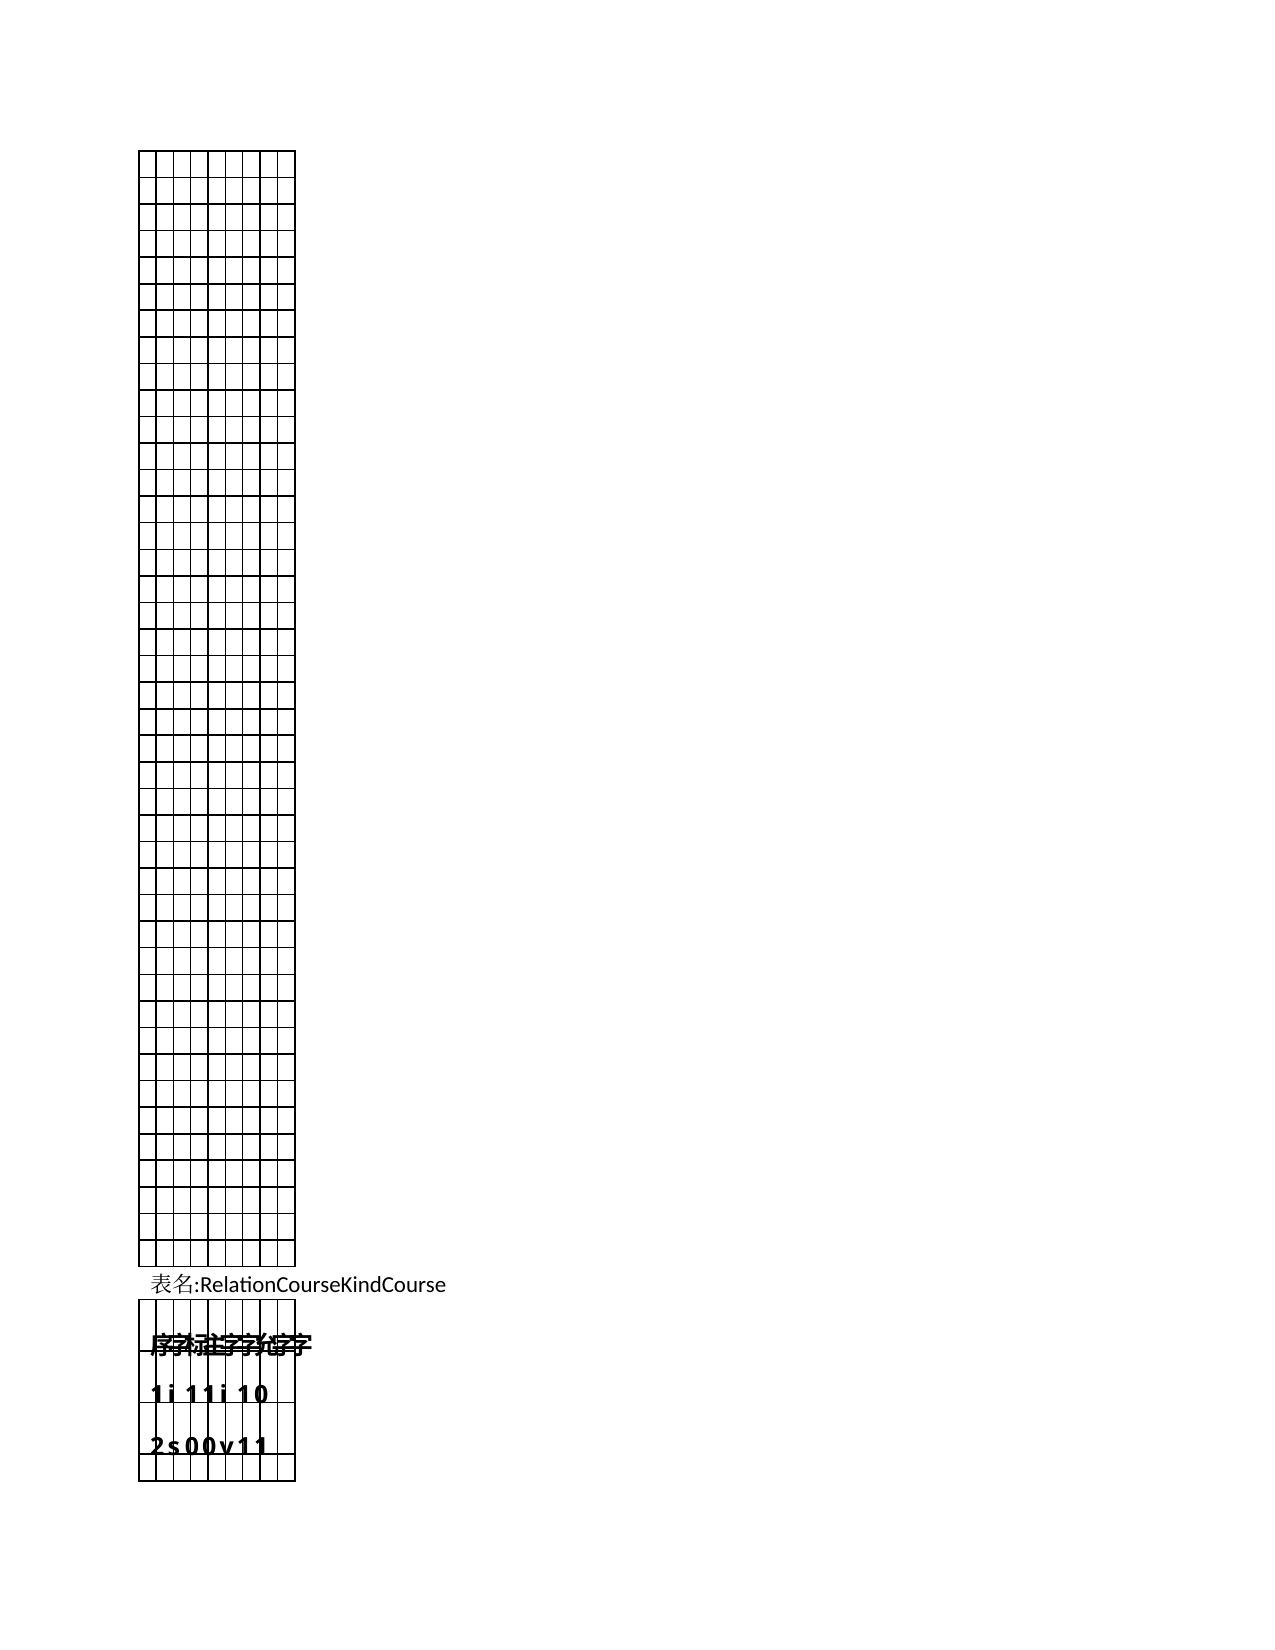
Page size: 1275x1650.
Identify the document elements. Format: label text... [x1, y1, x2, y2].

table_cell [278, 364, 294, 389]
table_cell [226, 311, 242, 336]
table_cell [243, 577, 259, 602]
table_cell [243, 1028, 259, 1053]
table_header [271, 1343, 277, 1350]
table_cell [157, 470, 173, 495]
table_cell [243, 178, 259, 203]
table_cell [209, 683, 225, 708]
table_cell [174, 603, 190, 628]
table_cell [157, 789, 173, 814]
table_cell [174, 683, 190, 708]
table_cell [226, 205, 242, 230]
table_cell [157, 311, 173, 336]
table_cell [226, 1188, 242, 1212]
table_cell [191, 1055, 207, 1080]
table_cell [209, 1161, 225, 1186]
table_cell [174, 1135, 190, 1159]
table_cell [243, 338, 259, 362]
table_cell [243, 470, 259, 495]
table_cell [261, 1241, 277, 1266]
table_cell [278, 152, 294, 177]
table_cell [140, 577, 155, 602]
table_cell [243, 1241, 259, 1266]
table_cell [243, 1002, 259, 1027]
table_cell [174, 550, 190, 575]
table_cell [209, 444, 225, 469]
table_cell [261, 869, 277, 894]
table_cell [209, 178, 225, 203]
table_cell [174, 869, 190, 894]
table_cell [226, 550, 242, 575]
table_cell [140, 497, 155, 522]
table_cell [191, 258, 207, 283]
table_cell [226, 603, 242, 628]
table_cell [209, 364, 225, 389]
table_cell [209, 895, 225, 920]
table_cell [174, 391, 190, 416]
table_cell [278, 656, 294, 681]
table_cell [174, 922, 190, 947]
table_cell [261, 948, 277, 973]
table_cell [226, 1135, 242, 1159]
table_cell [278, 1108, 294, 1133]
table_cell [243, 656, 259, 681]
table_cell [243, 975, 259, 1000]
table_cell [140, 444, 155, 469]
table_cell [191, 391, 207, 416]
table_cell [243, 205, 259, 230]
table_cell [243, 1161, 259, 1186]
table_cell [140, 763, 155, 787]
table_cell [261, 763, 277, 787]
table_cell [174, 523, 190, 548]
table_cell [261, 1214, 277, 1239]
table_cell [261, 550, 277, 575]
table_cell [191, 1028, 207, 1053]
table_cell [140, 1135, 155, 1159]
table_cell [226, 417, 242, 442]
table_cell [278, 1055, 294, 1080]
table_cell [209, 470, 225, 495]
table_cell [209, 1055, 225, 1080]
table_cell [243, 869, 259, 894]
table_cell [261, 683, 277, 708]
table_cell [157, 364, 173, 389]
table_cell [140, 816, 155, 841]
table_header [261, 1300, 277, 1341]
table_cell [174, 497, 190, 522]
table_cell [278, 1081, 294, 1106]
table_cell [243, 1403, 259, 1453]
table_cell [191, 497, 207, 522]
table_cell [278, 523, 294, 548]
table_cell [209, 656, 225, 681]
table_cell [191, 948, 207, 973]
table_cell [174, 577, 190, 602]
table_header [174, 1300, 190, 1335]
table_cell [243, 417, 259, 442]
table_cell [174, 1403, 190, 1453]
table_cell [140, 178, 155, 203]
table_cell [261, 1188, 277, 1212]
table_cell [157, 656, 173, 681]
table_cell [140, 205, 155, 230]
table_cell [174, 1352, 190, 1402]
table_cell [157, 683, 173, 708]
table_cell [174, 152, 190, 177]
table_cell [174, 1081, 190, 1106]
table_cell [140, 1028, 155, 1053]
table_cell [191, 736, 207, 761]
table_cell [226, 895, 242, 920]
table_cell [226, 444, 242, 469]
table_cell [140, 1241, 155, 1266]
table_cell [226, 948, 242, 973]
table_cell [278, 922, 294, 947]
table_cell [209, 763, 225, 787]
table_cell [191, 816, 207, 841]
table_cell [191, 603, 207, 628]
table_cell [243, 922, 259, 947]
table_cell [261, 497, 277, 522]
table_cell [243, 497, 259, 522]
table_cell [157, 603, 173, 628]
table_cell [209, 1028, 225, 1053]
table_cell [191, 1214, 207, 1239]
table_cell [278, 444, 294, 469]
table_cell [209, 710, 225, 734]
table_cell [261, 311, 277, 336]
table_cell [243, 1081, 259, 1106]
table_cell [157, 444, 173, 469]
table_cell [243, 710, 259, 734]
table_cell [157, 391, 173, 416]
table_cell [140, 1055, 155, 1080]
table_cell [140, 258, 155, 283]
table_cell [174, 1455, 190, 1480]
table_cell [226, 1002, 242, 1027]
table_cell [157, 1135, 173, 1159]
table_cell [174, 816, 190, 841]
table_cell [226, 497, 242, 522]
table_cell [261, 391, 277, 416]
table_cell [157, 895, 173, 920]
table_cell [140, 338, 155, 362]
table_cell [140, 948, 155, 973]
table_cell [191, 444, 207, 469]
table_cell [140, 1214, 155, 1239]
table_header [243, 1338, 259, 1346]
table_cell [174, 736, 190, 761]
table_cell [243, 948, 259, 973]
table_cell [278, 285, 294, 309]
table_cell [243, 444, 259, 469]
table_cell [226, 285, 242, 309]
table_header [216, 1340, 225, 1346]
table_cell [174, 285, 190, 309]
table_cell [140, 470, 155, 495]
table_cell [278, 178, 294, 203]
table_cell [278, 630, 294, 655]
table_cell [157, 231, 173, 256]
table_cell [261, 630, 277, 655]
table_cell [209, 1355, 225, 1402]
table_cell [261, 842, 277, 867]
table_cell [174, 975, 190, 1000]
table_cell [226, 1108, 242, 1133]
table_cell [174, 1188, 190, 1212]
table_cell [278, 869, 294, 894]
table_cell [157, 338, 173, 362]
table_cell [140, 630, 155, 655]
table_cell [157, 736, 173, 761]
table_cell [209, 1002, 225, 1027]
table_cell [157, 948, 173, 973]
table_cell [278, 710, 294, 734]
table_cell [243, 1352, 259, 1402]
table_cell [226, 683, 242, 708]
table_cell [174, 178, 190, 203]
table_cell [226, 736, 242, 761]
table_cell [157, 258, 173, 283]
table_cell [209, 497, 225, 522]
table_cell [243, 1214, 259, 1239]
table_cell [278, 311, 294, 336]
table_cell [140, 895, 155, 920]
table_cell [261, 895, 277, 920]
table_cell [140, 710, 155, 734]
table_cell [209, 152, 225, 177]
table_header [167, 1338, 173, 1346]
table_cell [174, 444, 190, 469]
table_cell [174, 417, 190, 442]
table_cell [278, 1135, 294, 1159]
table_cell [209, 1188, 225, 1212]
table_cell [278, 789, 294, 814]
text 表名:RelationCourseKindCourse [150, 1267, 1125, 1299]
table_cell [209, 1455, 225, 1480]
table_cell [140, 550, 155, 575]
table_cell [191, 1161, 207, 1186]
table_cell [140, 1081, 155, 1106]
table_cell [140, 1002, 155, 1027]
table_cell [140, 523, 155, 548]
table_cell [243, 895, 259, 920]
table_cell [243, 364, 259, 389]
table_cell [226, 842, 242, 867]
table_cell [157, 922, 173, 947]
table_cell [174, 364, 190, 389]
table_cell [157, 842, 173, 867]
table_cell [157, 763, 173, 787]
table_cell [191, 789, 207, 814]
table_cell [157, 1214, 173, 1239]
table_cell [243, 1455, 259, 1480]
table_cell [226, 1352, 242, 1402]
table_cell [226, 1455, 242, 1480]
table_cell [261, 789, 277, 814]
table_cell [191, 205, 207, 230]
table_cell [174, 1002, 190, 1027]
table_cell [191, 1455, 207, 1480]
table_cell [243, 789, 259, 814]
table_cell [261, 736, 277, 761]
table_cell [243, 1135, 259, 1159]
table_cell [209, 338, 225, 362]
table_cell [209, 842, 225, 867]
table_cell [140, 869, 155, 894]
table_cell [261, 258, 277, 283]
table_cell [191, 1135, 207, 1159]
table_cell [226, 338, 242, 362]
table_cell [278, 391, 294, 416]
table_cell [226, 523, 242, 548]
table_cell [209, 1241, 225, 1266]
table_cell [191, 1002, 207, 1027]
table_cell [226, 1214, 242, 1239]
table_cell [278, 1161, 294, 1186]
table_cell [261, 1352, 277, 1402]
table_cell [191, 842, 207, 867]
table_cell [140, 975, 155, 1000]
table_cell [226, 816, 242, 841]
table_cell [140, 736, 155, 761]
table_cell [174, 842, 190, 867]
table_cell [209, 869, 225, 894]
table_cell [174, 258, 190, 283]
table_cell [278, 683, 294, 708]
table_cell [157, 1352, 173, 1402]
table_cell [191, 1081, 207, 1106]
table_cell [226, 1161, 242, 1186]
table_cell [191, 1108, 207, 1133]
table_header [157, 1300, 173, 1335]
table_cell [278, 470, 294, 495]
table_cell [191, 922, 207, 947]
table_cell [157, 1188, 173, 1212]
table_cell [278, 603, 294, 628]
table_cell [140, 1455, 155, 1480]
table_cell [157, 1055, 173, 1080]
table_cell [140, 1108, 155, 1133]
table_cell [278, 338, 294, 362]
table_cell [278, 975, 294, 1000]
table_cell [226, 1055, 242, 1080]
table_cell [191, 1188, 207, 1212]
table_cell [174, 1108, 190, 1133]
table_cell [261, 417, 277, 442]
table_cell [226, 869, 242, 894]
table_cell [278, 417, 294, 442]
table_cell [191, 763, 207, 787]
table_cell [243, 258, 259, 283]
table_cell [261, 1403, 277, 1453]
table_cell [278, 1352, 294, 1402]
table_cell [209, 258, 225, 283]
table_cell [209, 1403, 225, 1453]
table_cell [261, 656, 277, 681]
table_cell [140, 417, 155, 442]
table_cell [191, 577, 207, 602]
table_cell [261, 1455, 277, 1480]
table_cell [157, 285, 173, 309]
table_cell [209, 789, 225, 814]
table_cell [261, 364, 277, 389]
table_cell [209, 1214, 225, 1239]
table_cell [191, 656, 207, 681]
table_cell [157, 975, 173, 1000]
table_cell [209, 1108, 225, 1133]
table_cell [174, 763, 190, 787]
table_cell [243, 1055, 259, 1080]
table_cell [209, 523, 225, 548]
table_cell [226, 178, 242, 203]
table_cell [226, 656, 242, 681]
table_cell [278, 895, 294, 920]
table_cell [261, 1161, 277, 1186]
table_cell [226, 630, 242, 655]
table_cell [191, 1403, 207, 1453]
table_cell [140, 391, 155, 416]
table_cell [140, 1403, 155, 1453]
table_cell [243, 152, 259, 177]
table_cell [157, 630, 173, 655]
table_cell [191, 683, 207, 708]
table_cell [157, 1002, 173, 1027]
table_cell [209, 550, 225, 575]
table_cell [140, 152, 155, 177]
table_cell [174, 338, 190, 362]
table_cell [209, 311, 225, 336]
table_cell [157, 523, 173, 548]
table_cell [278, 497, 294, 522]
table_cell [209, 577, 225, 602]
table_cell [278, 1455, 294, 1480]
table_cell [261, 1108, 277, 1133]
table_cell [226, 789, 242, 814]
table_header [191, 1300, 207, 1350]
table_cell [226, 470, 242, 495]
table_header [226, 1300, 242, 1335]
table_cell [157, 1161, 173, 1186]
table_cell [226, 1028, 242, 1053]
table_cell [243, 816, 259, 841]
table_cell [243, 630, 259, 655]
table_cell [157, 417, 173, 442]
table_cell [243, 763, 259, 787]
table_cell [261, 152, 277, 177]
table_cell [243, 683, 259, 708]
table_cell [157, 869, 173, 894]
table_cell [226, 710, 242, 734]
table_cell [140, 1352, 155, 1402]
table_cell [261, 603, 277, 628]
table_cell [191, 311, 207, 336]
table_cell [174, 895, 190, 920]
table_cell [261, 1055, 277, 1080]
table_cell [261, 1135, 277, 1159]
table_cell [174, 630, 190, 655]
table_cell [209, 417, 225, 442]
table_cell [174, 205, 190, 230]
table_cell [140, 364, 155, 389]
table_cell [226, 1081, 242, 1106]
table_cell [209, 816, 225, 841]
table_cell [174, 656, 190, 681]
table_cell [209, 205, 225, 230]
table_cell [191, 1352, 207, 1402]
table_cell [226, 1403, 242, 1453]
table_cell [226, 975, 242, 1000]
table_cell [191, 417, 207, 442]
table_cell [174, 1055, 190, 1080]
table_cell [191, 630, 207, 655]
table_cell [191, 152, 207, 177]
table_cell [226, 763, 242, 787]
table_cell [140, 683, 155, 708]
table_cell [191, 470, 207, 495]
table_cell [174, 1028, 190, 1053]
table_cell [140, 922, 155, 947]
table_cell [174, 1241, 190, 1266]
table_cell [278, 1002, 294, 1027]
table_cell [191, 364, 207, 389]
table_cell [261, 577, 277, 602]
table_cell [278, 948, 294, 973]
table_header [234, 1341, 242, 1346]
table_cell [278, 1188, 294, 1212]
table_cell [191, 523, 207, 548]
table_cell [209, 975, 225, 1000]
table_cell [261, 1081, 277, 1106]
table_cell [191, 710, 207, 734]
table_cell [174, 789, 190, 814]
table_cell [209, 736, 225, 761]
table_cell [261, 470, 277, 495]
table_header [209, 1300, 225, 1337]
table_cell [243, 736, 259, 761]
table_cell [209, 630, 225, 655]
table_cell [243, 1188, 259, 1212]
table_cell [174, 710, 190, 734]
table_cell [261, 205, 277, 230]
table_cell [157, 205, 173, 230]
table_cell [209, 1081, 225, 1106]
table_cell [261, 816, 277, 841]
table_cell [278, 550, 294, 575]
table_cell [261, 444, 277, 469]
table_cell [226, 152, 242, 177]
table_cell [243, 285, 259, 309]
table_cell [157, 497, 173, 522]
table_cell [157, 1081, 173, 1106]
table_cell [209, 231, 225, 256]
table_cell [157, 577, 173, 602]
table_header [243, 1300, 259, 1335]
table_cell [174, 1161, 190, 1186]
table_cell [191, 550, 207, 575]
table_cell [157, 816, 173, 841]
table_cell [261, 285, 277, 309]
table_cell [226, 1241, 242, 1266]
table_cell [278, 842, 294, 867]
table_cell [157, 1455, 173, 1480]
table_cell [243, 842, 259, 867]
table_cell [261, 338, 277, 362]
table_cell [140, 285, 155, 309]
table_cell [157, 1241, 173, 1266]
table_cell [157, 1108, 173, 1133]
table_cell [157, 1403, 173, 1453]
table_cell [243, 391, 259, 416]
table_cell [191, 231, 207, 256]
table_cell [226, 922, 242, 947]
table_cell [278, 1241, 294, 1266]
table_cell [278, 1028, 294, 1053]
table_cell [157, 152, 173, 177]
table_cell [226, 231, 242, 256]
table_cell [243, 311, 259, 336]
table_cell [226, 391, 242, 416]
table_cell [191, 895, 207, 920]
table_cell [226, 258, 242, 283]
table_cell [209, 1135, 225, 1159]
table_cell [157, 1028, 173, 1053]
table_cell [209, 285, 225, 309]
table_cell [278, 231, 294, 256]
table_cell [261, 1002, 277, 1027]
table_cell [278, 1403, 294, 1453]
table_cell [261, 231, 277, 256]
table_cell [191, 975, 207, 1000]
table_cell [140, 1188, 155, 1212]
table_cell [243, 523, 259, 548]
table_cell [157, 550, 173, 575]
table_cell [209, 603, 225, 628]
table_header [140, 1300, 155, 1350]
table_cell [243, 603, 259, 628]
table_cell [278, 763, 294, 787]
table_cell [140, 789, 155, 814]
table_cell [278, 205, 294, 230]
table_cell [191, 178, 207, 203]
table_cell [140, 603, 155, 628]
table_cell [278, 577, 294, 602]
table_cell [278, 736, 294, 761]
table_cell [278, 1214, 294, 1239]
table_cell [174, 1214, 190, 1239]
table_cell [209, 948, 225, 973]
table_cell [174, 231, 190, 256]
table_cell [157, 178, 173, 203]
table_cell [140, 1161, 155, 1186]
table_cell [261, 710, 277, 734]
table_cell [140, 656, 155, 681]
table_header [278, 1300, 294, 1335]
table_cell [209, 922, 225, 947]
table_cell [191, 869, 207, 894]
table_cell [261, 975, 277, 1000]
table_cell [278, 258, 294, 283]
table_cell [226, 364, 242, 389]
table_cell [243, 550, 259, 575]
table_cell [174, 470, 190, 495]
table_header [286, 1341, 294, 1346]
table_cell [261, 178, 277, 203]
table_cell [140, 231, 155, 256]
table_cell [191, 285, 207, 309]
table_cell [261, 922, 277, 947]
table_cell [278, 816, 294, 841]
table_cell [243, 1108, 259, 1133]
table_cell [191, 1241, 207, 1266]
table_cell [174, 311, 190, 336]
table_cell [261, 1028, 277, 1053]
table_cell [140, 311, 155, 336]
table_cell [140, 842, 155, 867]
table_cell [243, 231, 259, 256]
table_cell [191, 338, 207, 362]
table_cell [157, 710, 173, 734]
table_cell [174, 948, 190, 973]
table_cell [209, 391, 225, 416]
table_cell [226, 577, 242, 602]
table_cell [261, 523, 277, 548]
